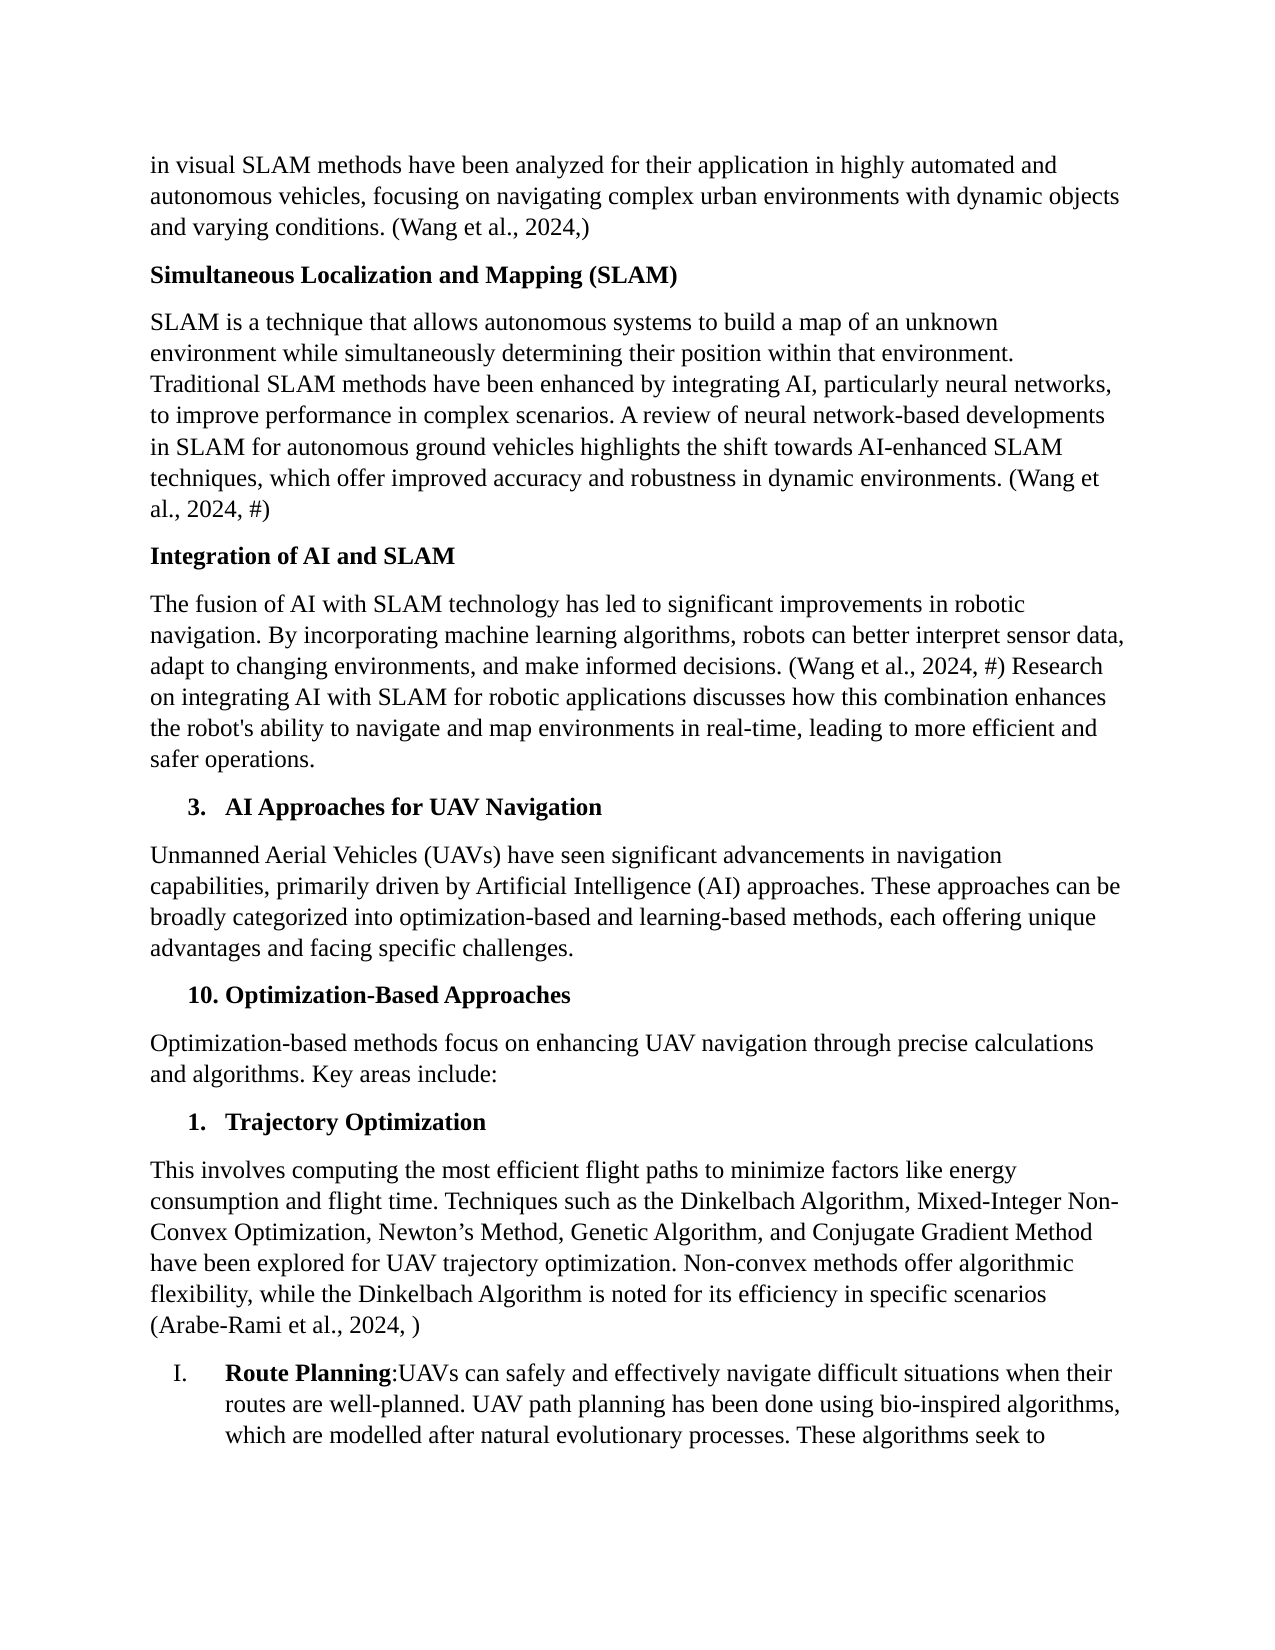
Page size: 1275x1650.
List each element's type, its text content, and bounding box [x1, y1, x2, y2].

text SLAM is a technique that allows autonomous systems to build a map of an unknown environment while simultaneously determining their position within that environment. Traditional SLAM methods have been enhanced by integrating AI, particularly neural networks, to improve performance in complex scenarios. A review of neural network-based developments in SLAM for autonomous ground vehicles highlights the shift towards AI-enhanced SLAM techniques, which offer improved accuracy and robustness in dynamic environments. (Wang et al., 2024, #) [150, 307, 1125, 522]
text Integration of AI and SLAM [150, 541, 1125, 570]
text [150, 150, 1125, 241]
text This involves computing the most efficient flight paths to minimize factors like energy consumption and flight time. Techniques such as the Dinkelbach Algorithm, Mixed-Integer Non-Convex Optimization, Newton’s Method, Genetic Algorithm, and Conjugate Gradient Method have been explored for UAV trajectory optimization. Non-convex methods offer algorithmic flexibility, while the Dinkelbach Algorithm is noted for its efficiency in specific scenarios (Arabe-Rami et al., 2024, ) [150, 1155, 1125, 1339]
list Optimization-Based Approaches [187, 981, 1125, 1009]
text Simultaneous Localization and Mapping (SLAM) [150, 260, 1125, 288]
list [187, 1358, 1125, 1448]
list Trajectory Optimization [187, 1107, 1125, 1136]
list AI Approaches for UAV Navigation [187, 792, 1125, 821]
text Optimization-based methods focus on enhancing UAV navigation through precise calculations and algorithms. Key areas include: [150, 1028, 1125, 1088]
text Unmanned Aerial Vehicles (UAVs) have seen significant advancements in navigation capabilities, primarily driven by Artificial Intelligence (AI) approaches. These approaches can be broadly categorized into optimization-based and learning-based methods, each offering unique advantages and facing specific challenges. [150, 840, 1125, 962]
text The fusion of AI with SLAM technology has led to significant improvements in robotic navigation. By incorporating machine learning algorithms, robots can better interpret sensor data, adapt to changing environments, and make informed decisions. (Wang et al., 2024, #) Research on integrating AI with SLAM for robotic applications discusses how this combination enhances the robot's ability to navigate and map environments in real-time, leading to more efficient and safer operations. [150, 589, 1125, 773]
